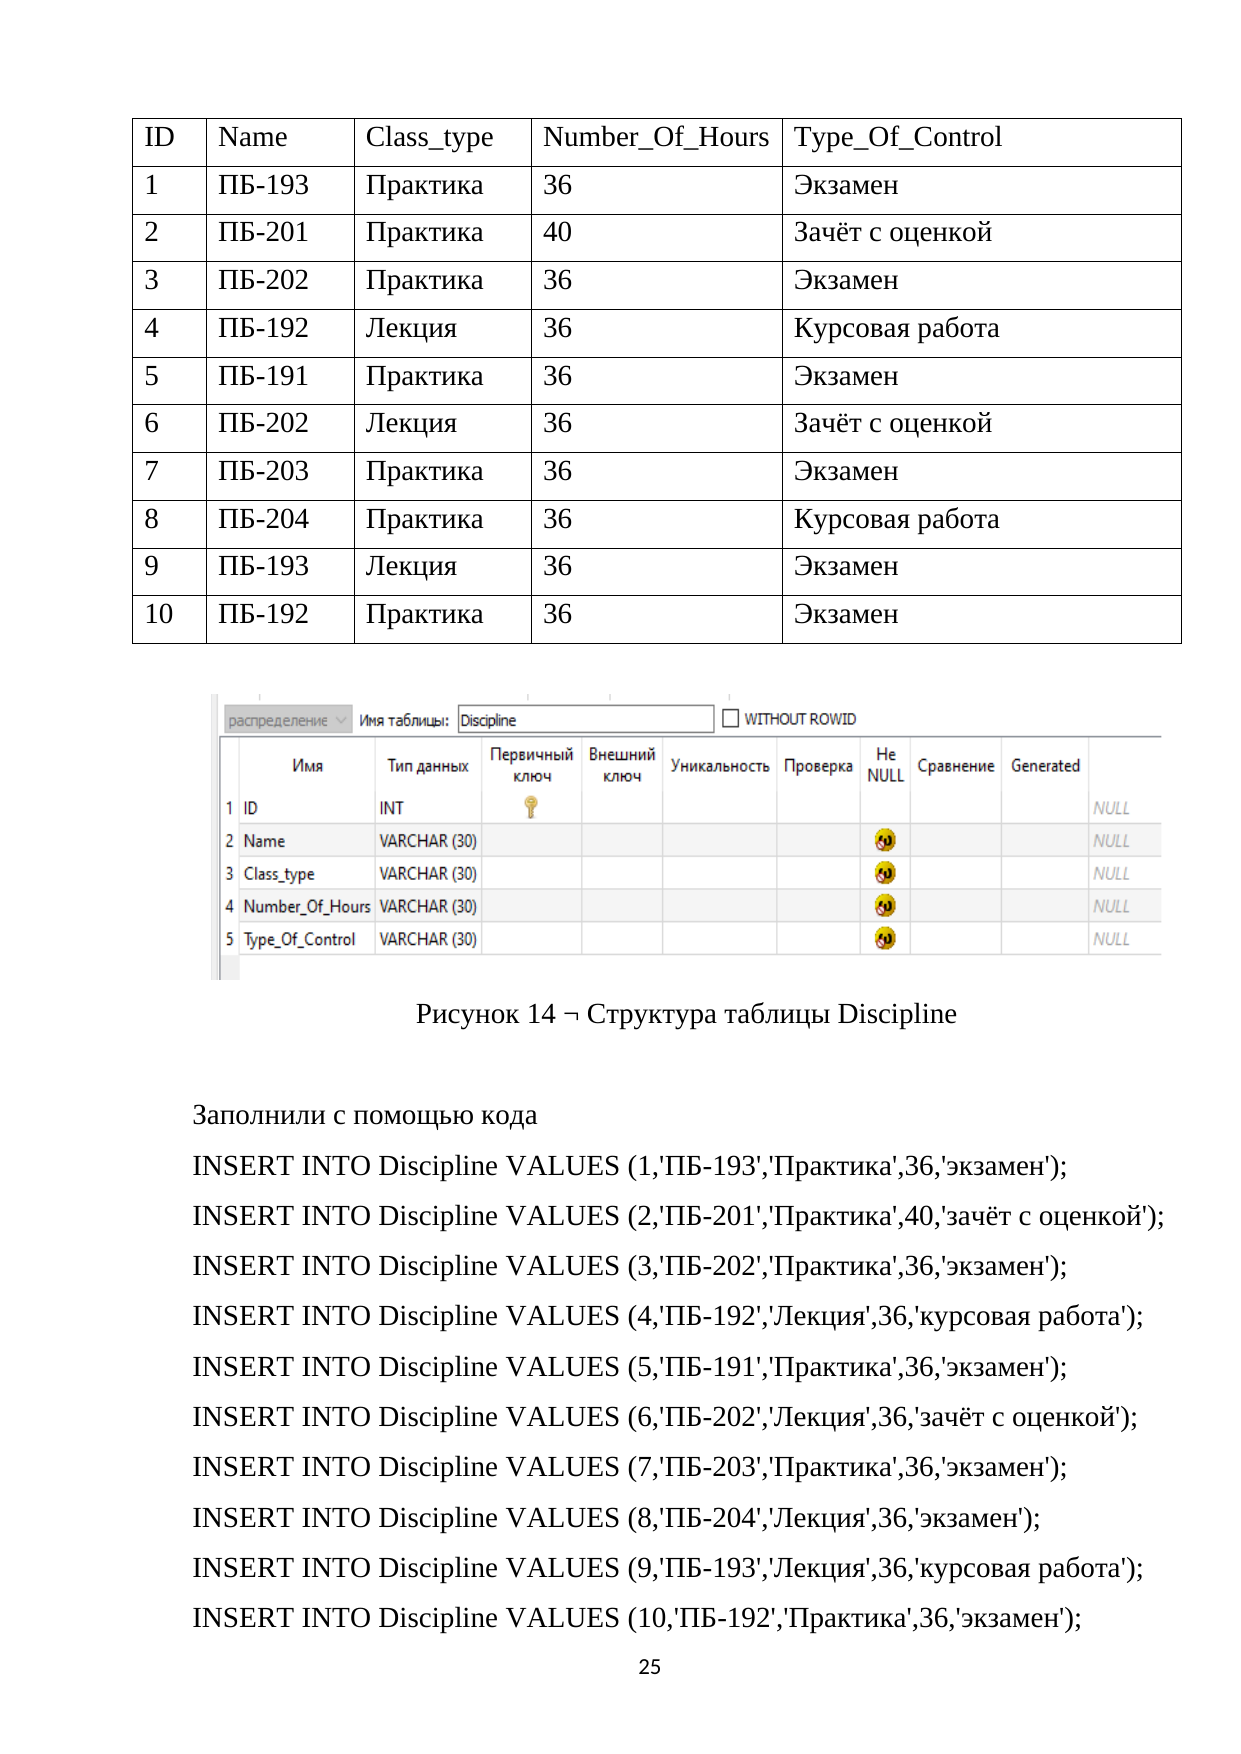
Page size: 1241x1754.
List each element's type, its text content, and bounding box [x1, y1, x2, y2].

table_header Name [207, 119, 354, 166]
table_cell 36 [532, 596, 782, 643]
text INSERT INTO Discipline VALUES (2,'ПБ-201','Практика',40,'зачёт с оценкой'); [118, 1198, 1181, 1231]
table_cell Лекция [355, 310, 531, 357]
table_cell 9 [133, 549, 206, 595]
table_header Number_Of_Hours [532, 119, 782, 166]
table_cell 4 [133, 310, 206, 357]
table_cell ПБ-191 [207, 358, 354, 404]
text INSERT INTO Discipline VALUES (3,'ПБ-202','Практика',36,'экзамен'); [118, 1248, 1181, 1282]
table_cell Практика [355, 453, 531, 500]
table_cell 36 [532, 167, 782, 213]
table_cell 36 [532, 358, 782, 404]
table_header ID [133, 119, 206, 166]
table_cell Курсовая работа [783, 310, 1181, 357]
table_cell 1 [133, 167, 206, 213]
text INSERT INTO Discipline VALUES (4,'ПБ-192','Лекция',36,'курсовая работа'); [118, 1298, 1181, 1332]
table_cell Практика [355, 215, 531, 261]
table_cell 2 [133, 215, 206, 261]
table_cell ПБ-201 [207, 215, 354, 261]
table_cell 5 [133, 358, 206, 404]
table_cell 36 [532, 310, 782, 357]
table_cell Практика [355, 167, 531, 213]
table_cell ПБ-203 [207, 453, 354, 500]
table_cell ПБ-192 [207, 596, 354, 643]
picture [211, 694, 1162, 980]
table_cell ПБ-202 [207, 405, 354, 452]
table_cell ПБ-202 [207, 262, 354, 309]
table_cell ПБ-192 [207, 310, 354, 357]
table_cell 10 [133, 596, 206, 643]
table_header Class_type [355, 119, 531, 166]
table_cell Экзамен [783, 167, 1181, 213]
table_cell Зачёт с оценкой [783, 405, 1181, 452]
text INSERT INTO Discipline VALUES (8,'ПБ-204','Лекция',36,'экзамен'); [118, 1500, 1181, 1533]
text INSERT INTO Discipline VALUES (6,'ПБ-202','Лекция',36,'зачёт с оценкой'); [118, 1399, 1181, 1433]
table_cell 8 [133, 501, 206, 547]
text INSERT INTO Discipline VALUES (5,'ПБ-191','Практика',36,'экзамен'); [118, 1349, 1181, 1382]
table_cell 36 [532, 501, 782, 547]
table_cell 36 [532, 453, 782, 500]
text Рисунок 14 ¬ Структура таблицы Discipline [118, 997, 1181, 1030]
table_cell Экзамен [783, 453, 1181, 500]
table_header Type_Of_Control [783, 119, 1181, 166]
table_cell Экзамен [783, 358, 1181, 404]
table_cell Экзамен [783, 596, 1181, 643]
table_cell Зачёт с оценкой [783, 215, 1181, 261]
table_cell Практика [355, 358, 531, 404]
table_cell Лекция [355, 405, 531, 452]
table_cell 36 [532, 262, 782, 309]
text Заполнили с помощью кода [118, 1097, 1181, 1131]
text INSERT INTO Discipline VALUES (10,'ПБ-192','Практика',36,'экзамен'); [118, 1600, 1181, 1634]
table_cell ПБ-193 [207, 167, 354, 213]
table_cell Курсовая работа [783, 501, 1181, 547]
table_cell Лекция [355, 549, 531, 595]
table_cell 36 [532, 549, 782, 595]
table_cell Практика [355, 596, 531, 643]
table_cell Практика [355, 262, 531, 309]
table_cell 3 [133, 262, 206, 309]
table_cell Экзамен [783, 262, 1181, 309]
table_cell ПБ-193 [207, 549, 354, 595]
table_cell Экзамен [783, 549, 1181, 595]
text INSERT INTO Discipline VALUES (9,'ПБ-193','Лекция',36,'курсовая работа'); [118, 1550, 1181, 1584]
table_cell 40 [532, 215, 782, 261]
text INSERT INTO Discipline VALUES (7,'ПБ-203','Практика',36,'экзамен'); [118, 1449, 1181, 1483]
table_cell 6 [133, 405, 206, 452]
table_cell Практика [355, 501, 531, 547]
text INSERT INTO Discipline VALUES (1,'ПБ-193','Практика',36,'экзамен'); [118, 1148, 1181, 1181]
table_cell 36 [532, 405, 782, 452]
table_cell 7 [133, 453, 206, 500]
table_cell ПБ-204 [207, 501, 354, 547]
